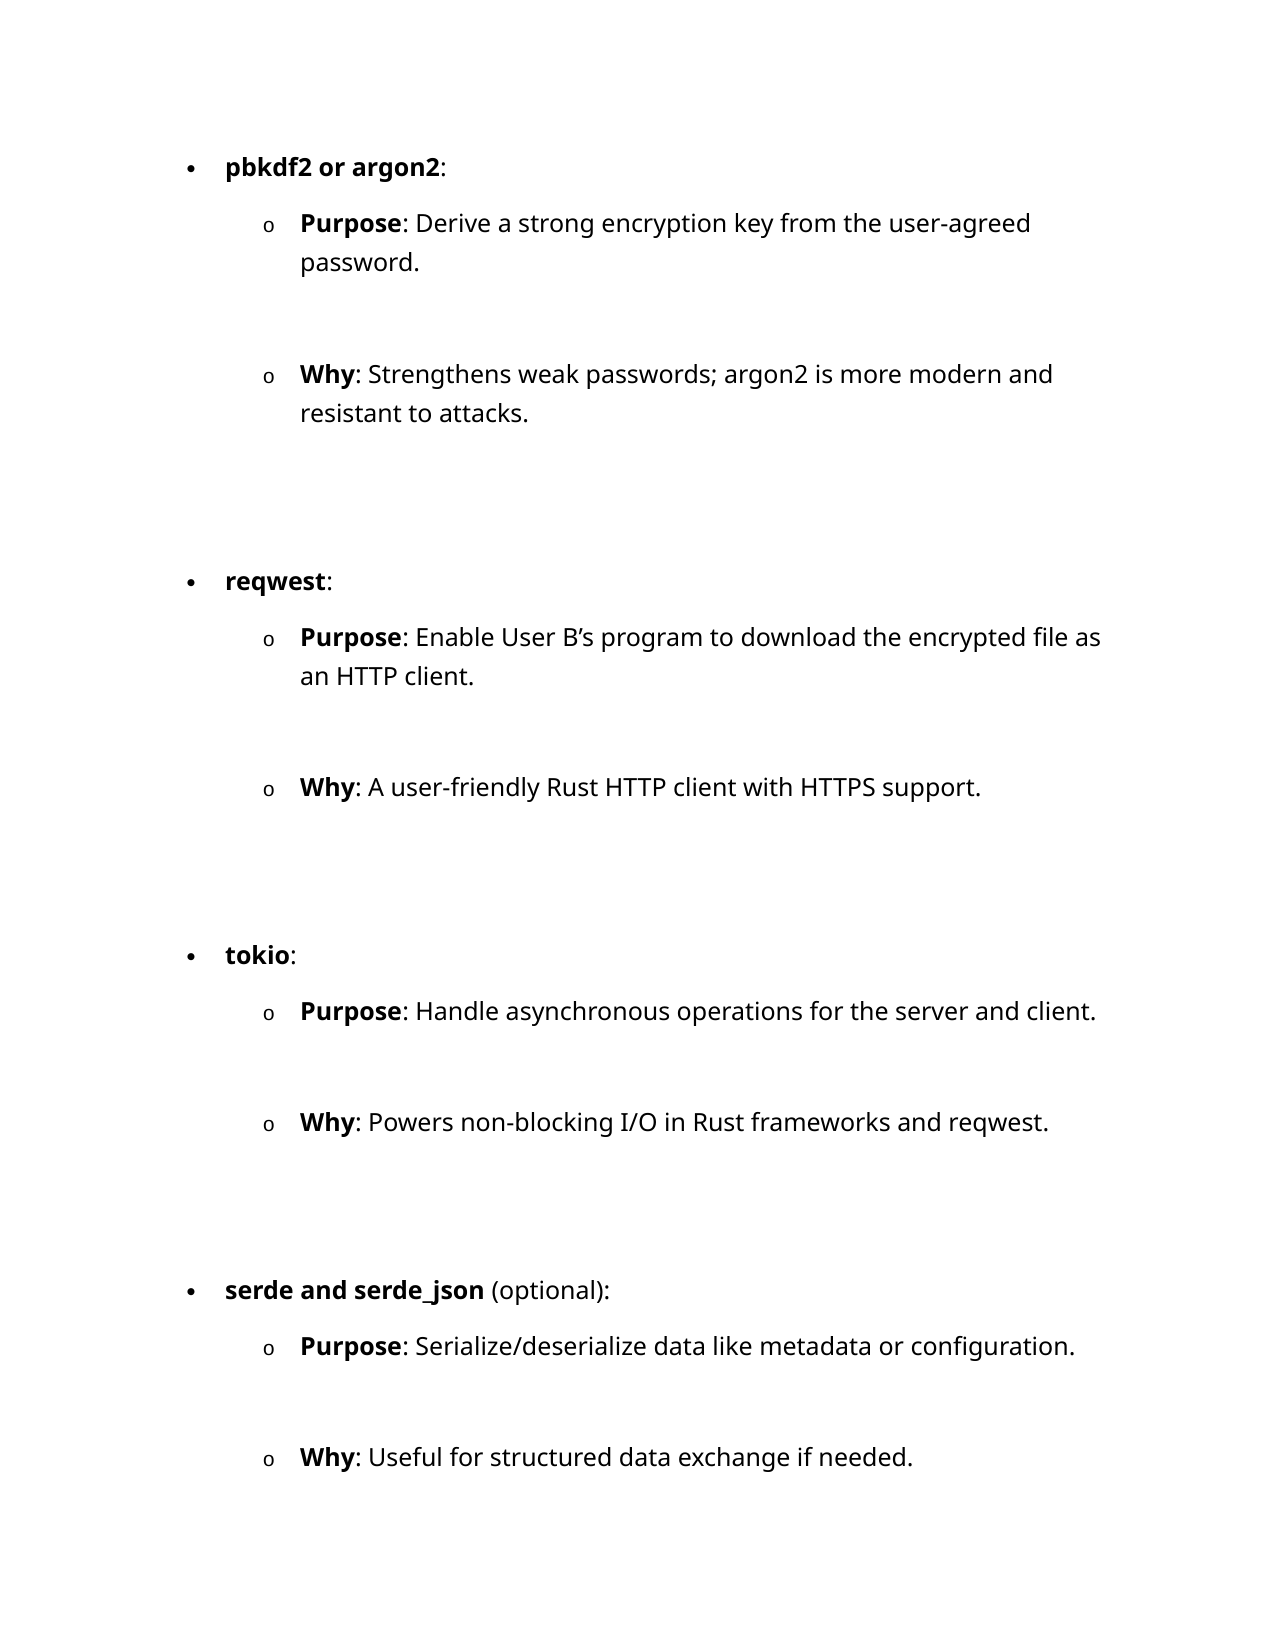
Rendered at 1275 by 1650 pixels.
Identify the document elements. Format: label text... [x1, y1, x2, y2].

list Purpose: Handle asynchronous operations for the server and client. [262, 993, 1125, 1027]
list Why: A user-friendly Rust HTTP client with HTTPS support. [262, 770, 1125, 804]
list reqwest: [187, 563, 1125, 597]
list Why: Strengthens weak passwords; argon2 is more modern and resistant to attacks. [262, 357, 1125, 430]
list Purpose: Serialize/deserialize data like metadata or configuration. [262, 1328, 1125, 1362]
list Purpose: Enable User B’s program to download the encrypted file as an HTTP client. [262, 619, 1125, 692]
list pbkdf2 or argon2: [187, 150, 1125, 184]
list serde and serde_json (optional): [187, 1272, 1125, 1307]
list Why: Powers non-blocking I/O in Rust frameworks and reqwest. [262, 1105, 1125, 1139]
list Why: Useful for structured data exchange if needed. [262, 1440, 1125, 1474]
list tokio: [187, 937, 1125, 972]
list Purpose: Derive a strong encryption key from the user-agreed password. [262, 206, 1125, 279]
